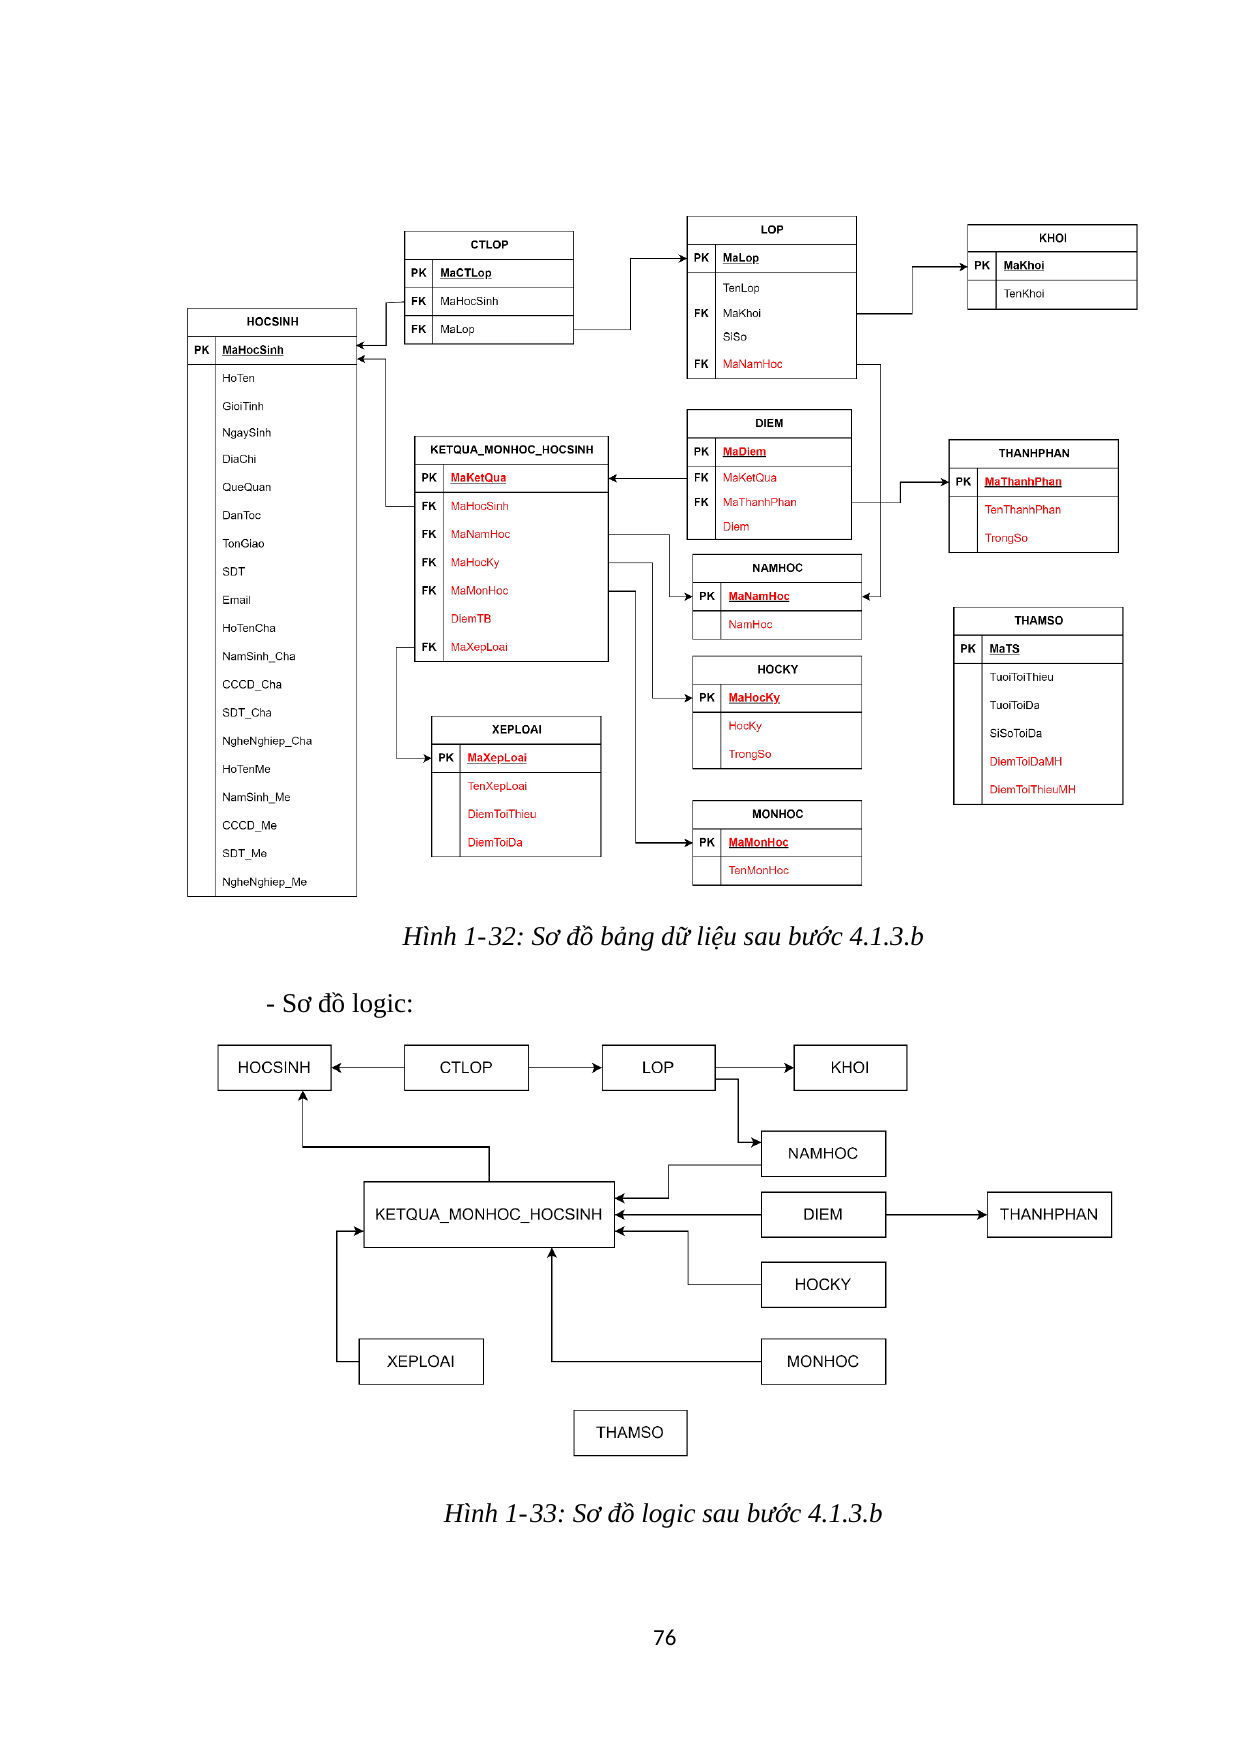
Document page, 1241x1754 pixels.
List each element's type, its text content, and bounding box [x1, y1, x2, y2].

picture [177, 206, 1147, 906]
list Sơ đồ logic: [236, 987, 1122, 1018]
picture [206, 1034, 1123, 1467]
